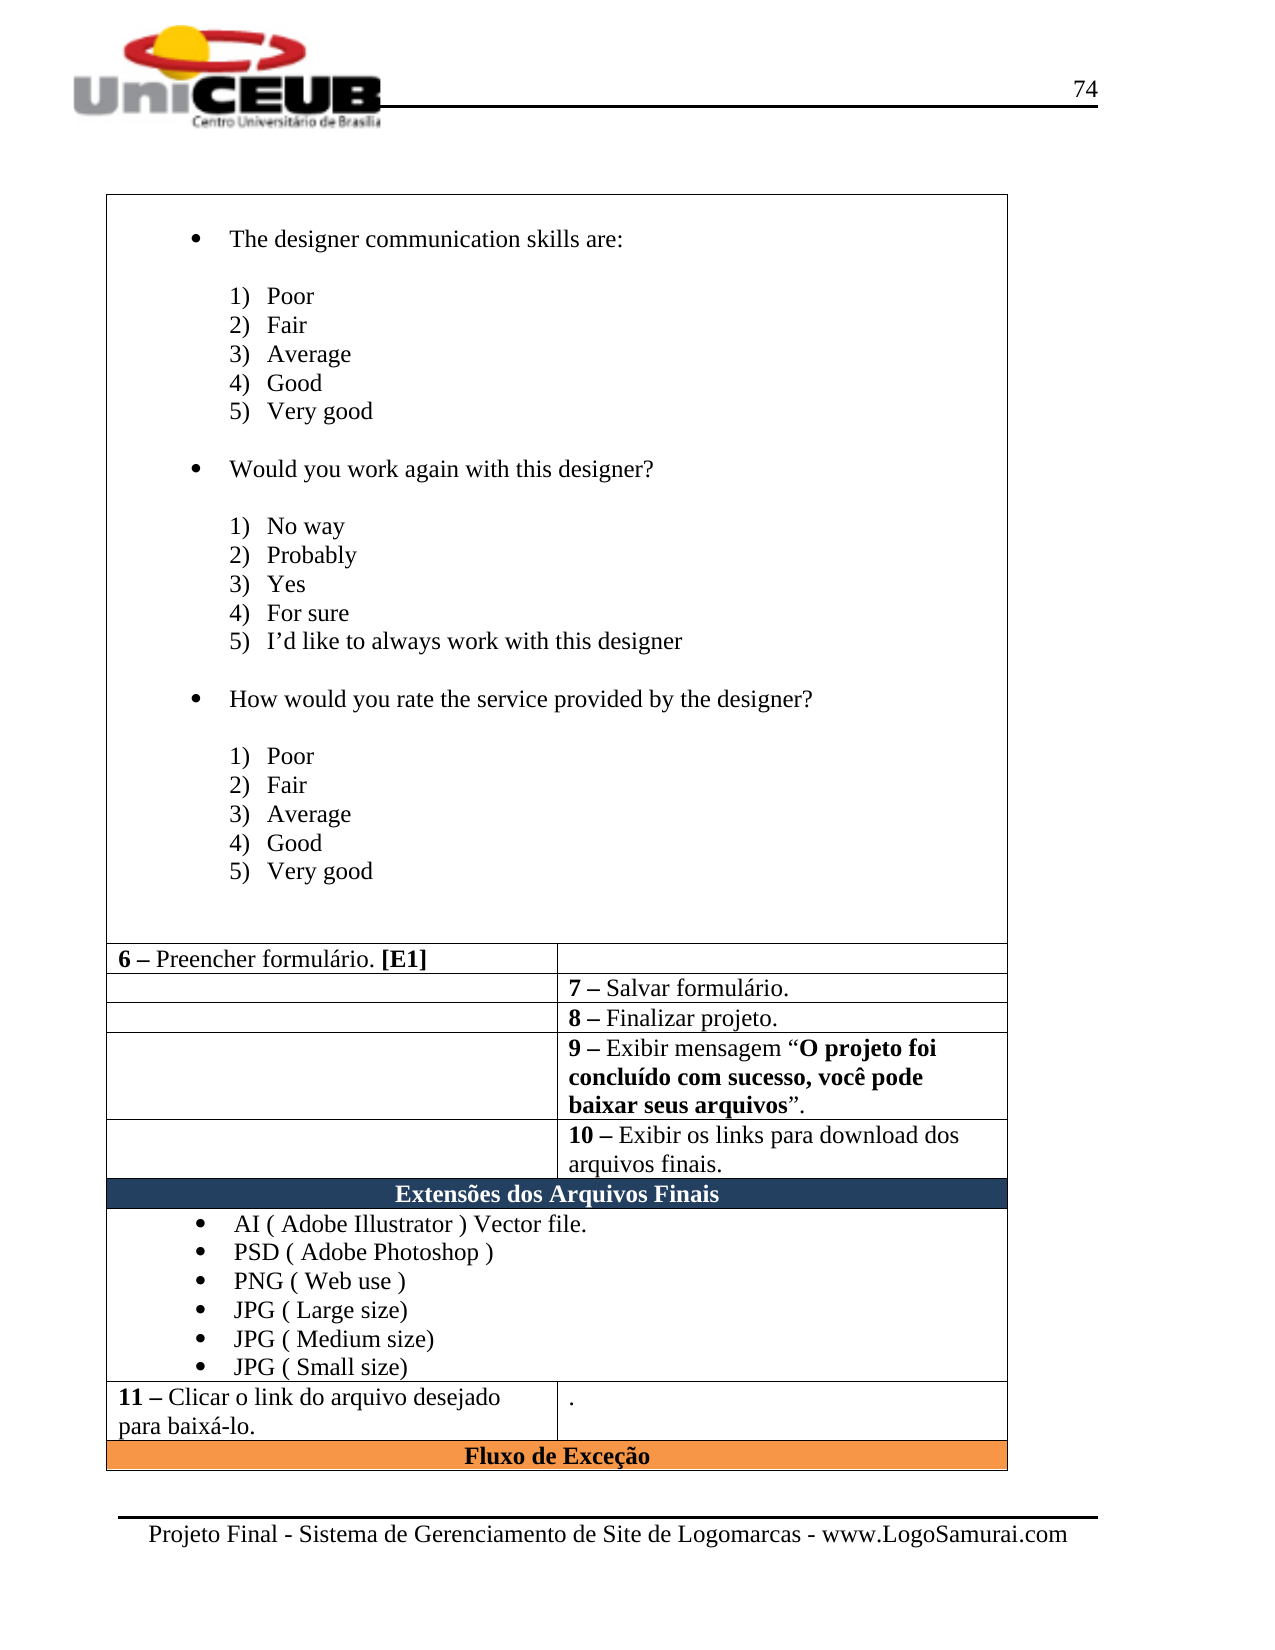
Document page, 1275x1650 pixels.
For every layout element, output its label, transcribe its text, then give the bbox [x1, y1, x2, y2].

table_cell Fluxo de Exceção [107, 1441, 1007, 1469]
table_cell [107, 1003, 557, 1032]
table_cell AI ( Adobe Illustrator ) Vector file. PSD ( Adobe Photoshop ) PNG ( Web use ) JPG ( Large size) JPG ( Medium size) JPG ( Small size) [107, 1209, 1007, 1381]
table_cell [107, 1120, 557, 1178]
table_cell 11 – Clicar o link do arquivo desejado para baixá-lo. [107, 1382, 557, 1440]
table_cell . [558, 1382, 1007, 1440]
table_cell 6 – Preencher formulário. [E1] [107, 944, 557, 972]
table_cell [558, 944, 1007, 972]
table_cell 7 – Salvar formulário. [558, 974, 1007, 1002]
table_cell 9 – Exibir mensagem “O projeto foi concluído com sucesso, você pode baixar seus arquivos”. [558, 1033, 1007, 1119]
table_cell 10 – Exibir os links para download dos arquivos finais. [558, 1120, 1007, 1178]
table_cell [107, 1033, 557, 1119]
table_cell Extensões dos Arquivos Finais [107, 1179, 1007, 1208]
table_cell [107, 974, 557, 1002]
table_cell 8 – Finalizar projeto. [558, 1003, 1007, 1032]
